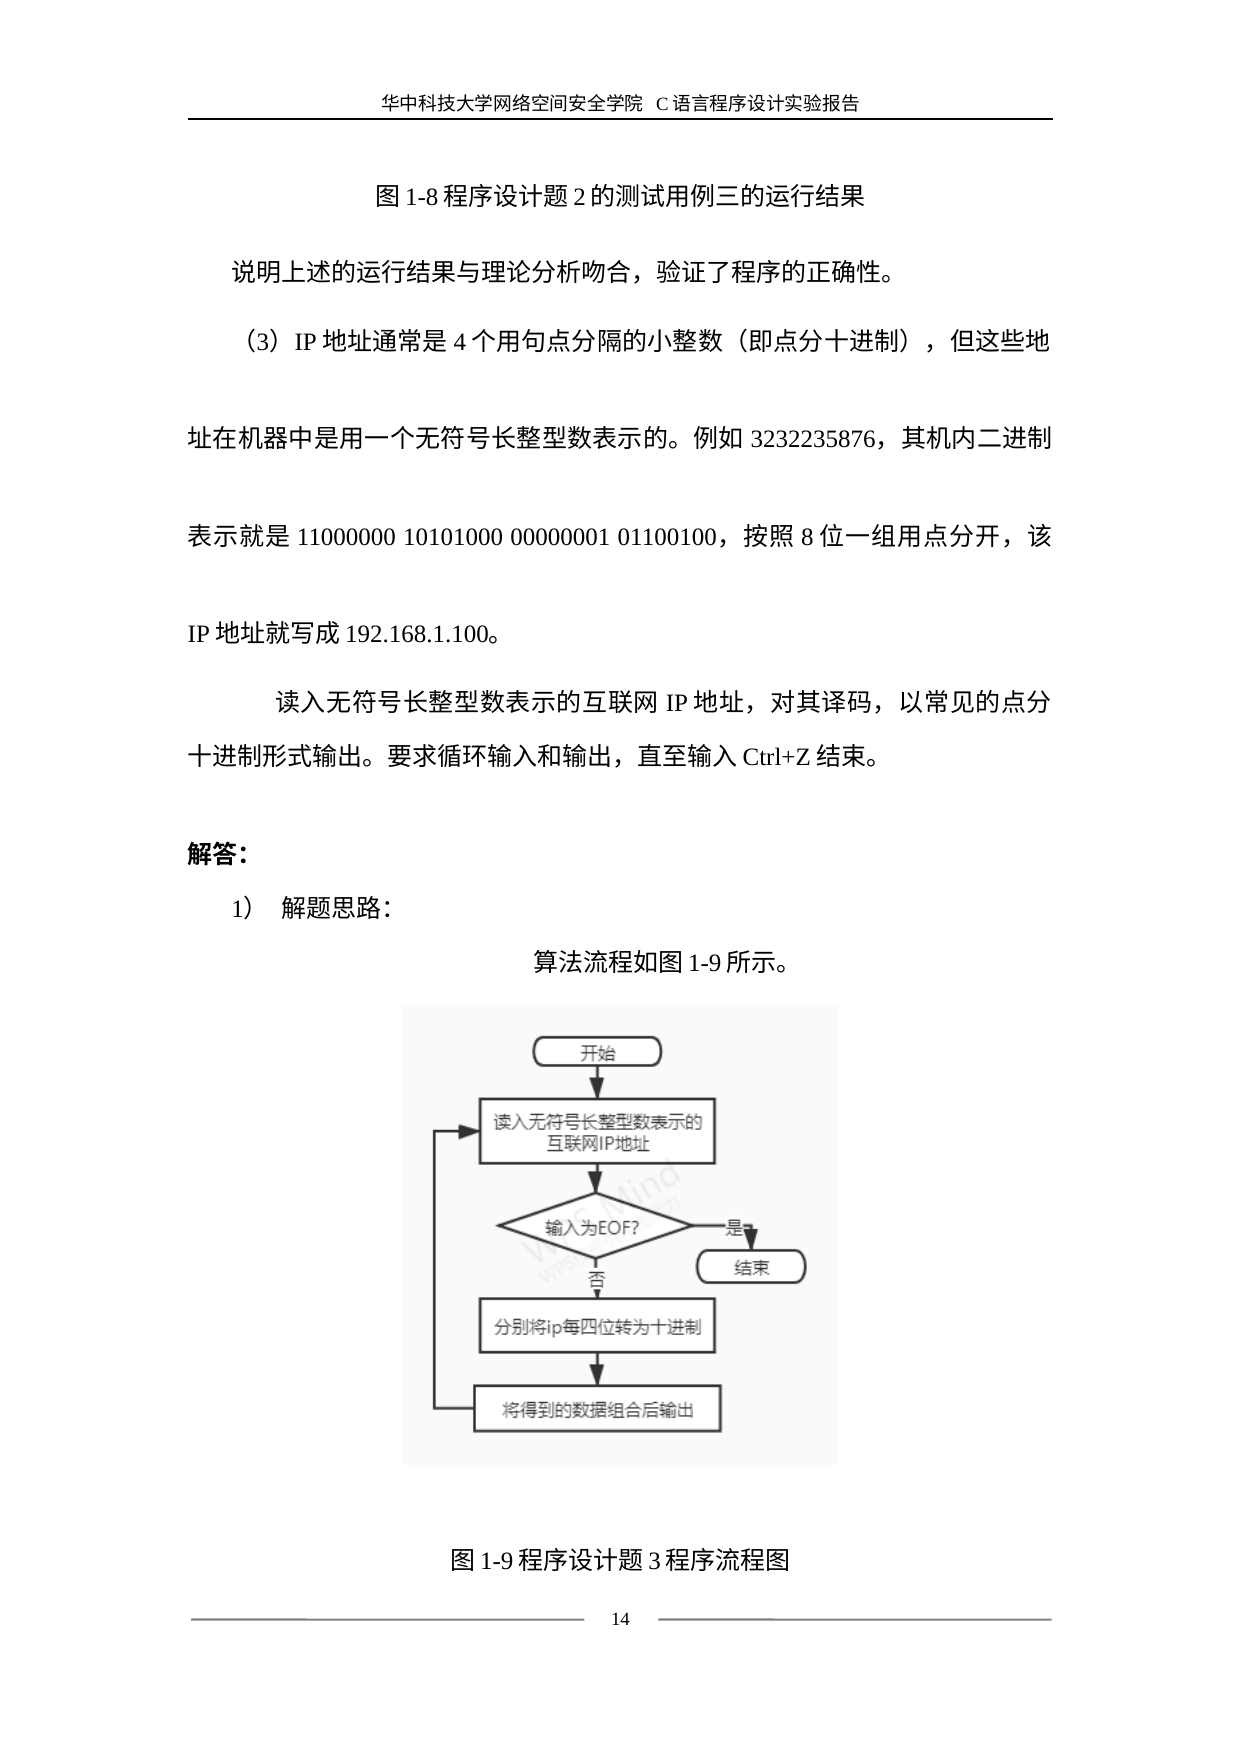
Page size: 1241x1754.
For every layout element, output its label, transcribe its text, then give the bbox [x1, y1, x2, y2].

text 图1-8程序设计题2的测试用例三的运行结果 [187, 162, 1053, 227]
list 解题思路： [231, 888, 1053, 925]
text 说明上述的运行结果与理论分析吻合，验证了程序的正确性。 [187, 252, 1053, 288]
text （3）IP地址通常是4个用句点分隔的小整数（即点分十进制），但这些地址在机器中是用一个无符号长整型数表示的。例如3232235876，其机内二进制表示就是11000000 10101000 00000001 01100100，按照8位一组用点分开，该IP地址就写成192.168.1.100。 [187, 307, 1053, 664]
list 算法流程如图1-9所示。 [281, 943, 1053, 979]
text 图1-9程序设计题3程序流程图 [187, 1540, 1053, 1577]
text 解答： [187, 834, 1053, 870]
text 读入无符号长整型数表示的互联网IP地址，对其译码，以常见的点分十进制形式输出。要求循环输入和输出，直至输入Ctrl+Z结束。 [187, 682, 1053, 773]
picture [401, 1004, 839, 1465]
